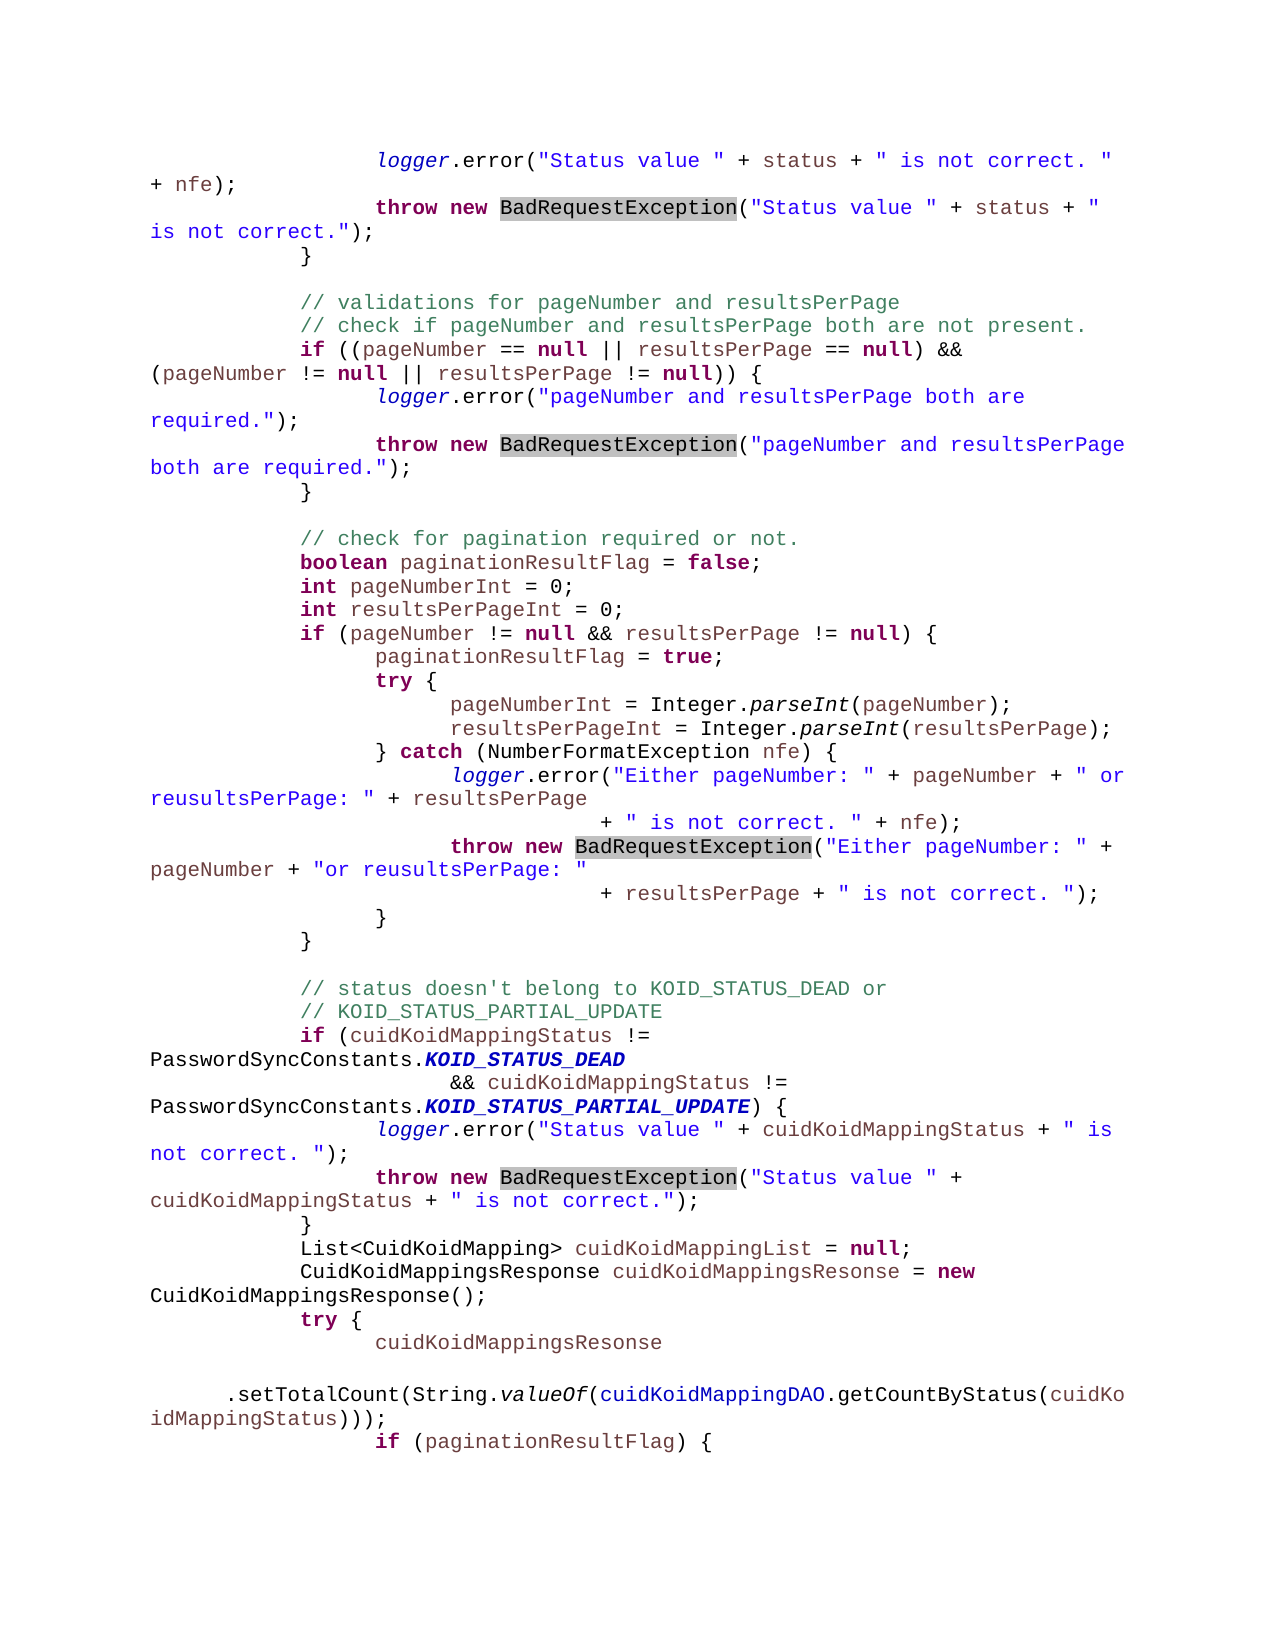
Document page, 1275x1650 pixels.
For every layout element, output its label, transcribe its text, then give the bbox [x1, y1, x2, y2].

text pageNumberInt = Integer.parseInt(pageNumber); [150, 694, 1125, 717]
text } [150, 907, 1125, 930]
text } [150, 244, 1125, 268]
text List<CuidKoidMapping> cuidKoidMappingList = null; [150, 1238, 1125, 1261]
text // validations for pageNumber and resultsPerPage [150, 292, 1125, 316]
text logger.error("Status value " + cuidKoidMappingStatus + " is not correct. "); [150, 1119, 1125, 1167]
text // check if pageNumber and resultsPerPage both are not present. [150, 316, 1125, 339]
text logger.error("Status value " + status + " is not correct. " + nfe); [150, 150, 1125, 197]
text paginationResultFlag = true; [150, 647, 1125, 670]
text logger.error("pageNumber and resultsPerPage both are required."); [150, 386, 1125, 434]
text throw new BadRequestException("Status value " + status + " is not correct."); [150, 197, 1125, 244]
text cuidKoidMappingsResonse [150, 1332, 1125, 1356]
text } catch (NumberFormatException nfe) { [150, 741, 1125, 765]
text int pageNumberInt = 0; [150, 576, 1125, 599]
text && cuidKoidMappingStatus != PasswordSyncConstants.KOID_STATUS_PARTIAL_UPDATE) { [150, 1072, 1125, 1119]
text } [150, 930, 1125, 954]
text if (paginationResultFlag) { [150, 1431, 1125, 1455]
text CuidKoidMappingsResponse cuidKoidMappingsResonse = new CuidKoidMappingsResponse(); [150, 1261, 1125, 1309]
text + " is not correct. " + nfe); [150, 812, 1125, 836]
text int resultsPerPageInt = 0; [150, 599, 1125, 623]
text // KOID_STATUS_PARTIAL_UPDATE [150, 1001, 1125, 1025]
text } [150, 481, 1125, 505]
text // status doesn't belong to KOID_STATUS_DEAD or [150, 978, 1125, 1001]
text if ((pageNumber == null || resultsPerPage == null) && (pageNumber != null || resultsPerPage != null)) { [150, 339, 1125, 386]
text if (cuidKoidMappingStatus != PasswordSyncConstants.KOID_STATUS_DEAD [150, 1025, 1125, 1072]
text // check for pagination required or not. [150, 528, 1125, 552]
text + resultsPerPage + " is not correct. "); [150, 883, 1125, 907]
text try { [150, 1309, 1125, 1332]
text boolean paginationResultFlag = false; [150, 552, 1125, 576]
text try { [150, 670, 1125, 694]
text throw new BadRequestException("pageNumber and resultsPerPage both are required."); [150, 434, 1125, 481]
text throw new BadRequestException("Either pageNumber: " + pageNumber + "or reusultsPerPage: " [150, 836, 1125, 883]
text throw new BadRequestException("Status value " + cuidKoidMappingStatus + " is not correct."); [150, 1167, 1125, 1214]
text } [150, 1214, 1125, 1238]
text if (pageNumber != null && resultsPerPage != null) { [150, 623, 1125, 647]
text resultsPerPageInt = Integer.parseInt(resultsPerPage); [150, 717, 1125, 741]
text logger.error("Either pageNumber: " + pageNumber + " or reusultsPerPage: " + resultsPerPage [150, 765, 1125, 812]
text .setTotalCount(String.valueOf(cuidKoidMappingDAO.getCountByStatus(cuidKoidMappingStatus))); [150, 1356, 1125, 1431]
